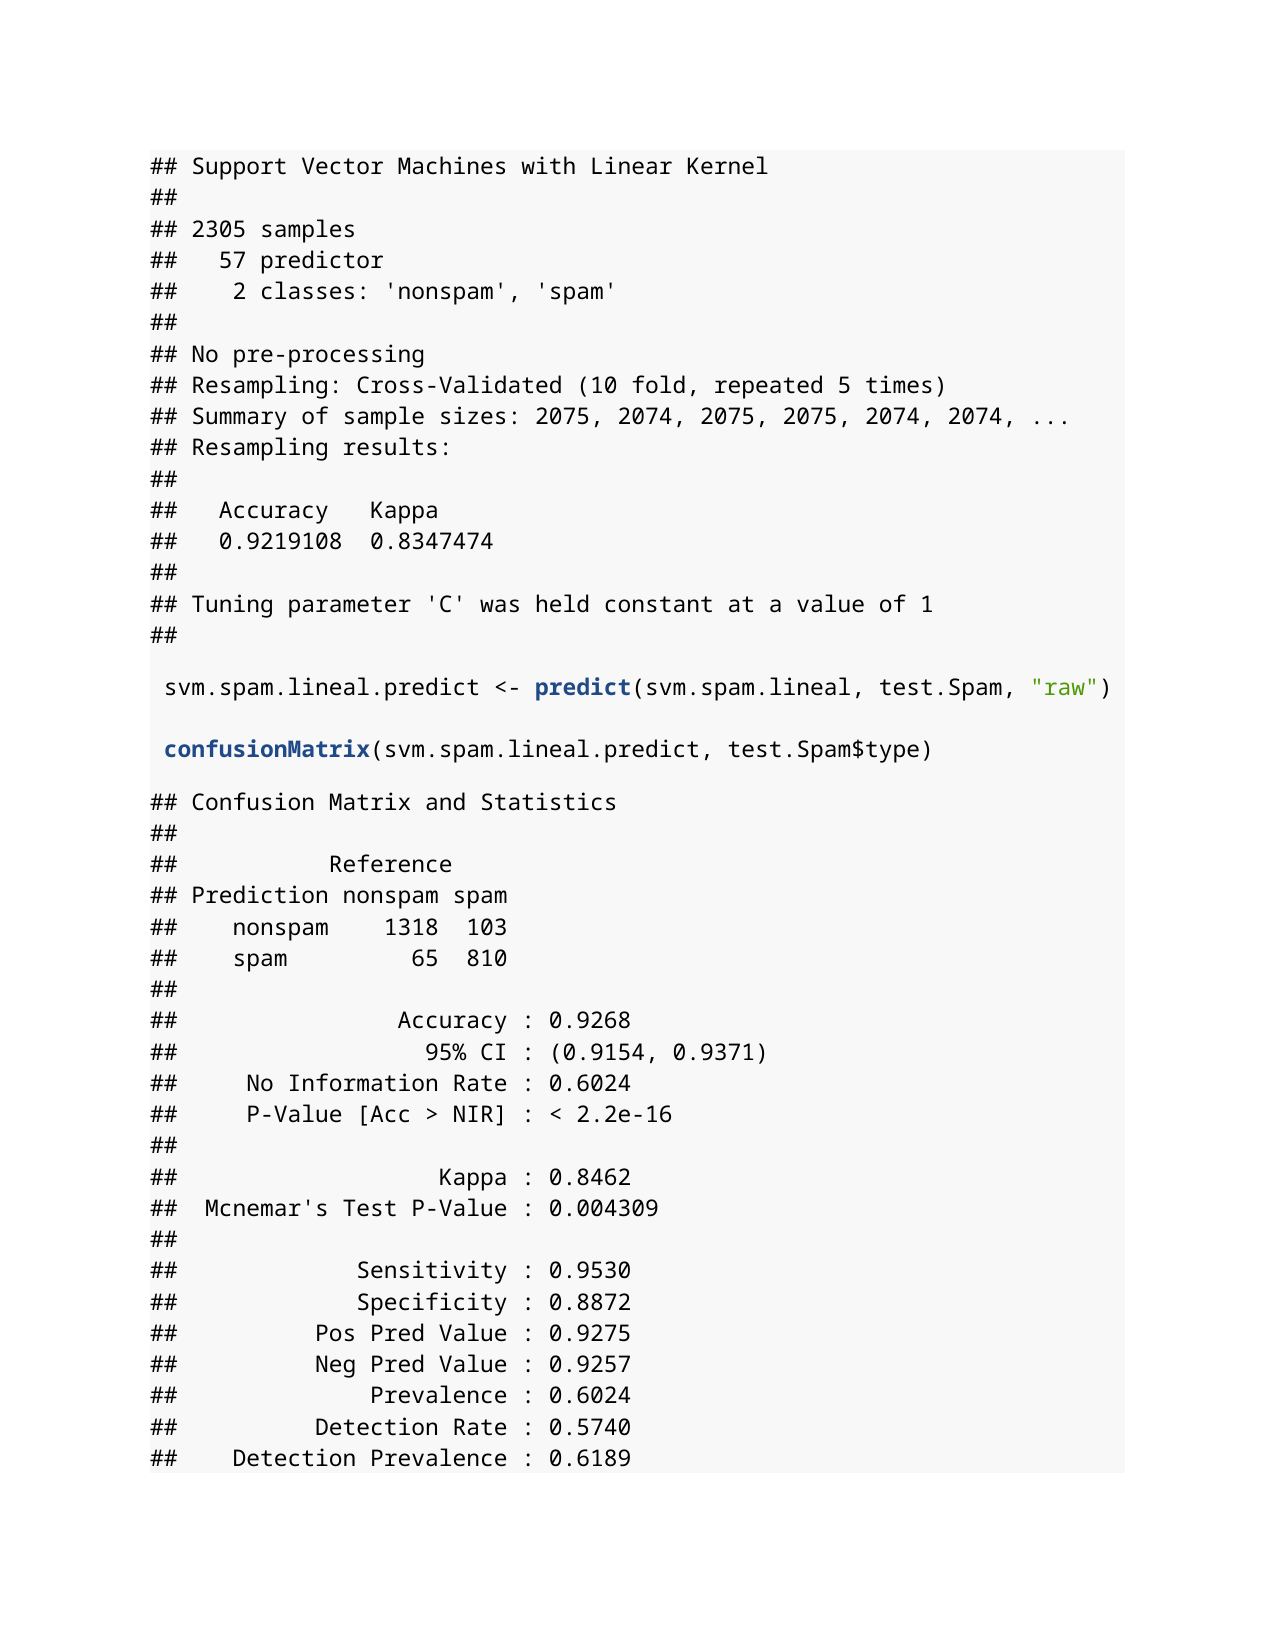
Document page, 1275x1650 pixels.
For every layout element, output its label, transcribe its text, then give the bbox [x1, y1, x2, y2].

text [150, 785, 1125, 1473]
text svm.spam.lineal.predict <- predict(svm.spam.lineal, test.Spam, "raw") confusionMatrix(svm.spam.lineal.predict, test.Spam$type) [150, 671, 1125, 764]
text ## Support Vector Machines with Linear Kernel ## ## 2305 samples ## 57 predictor ## 2 classes: 'nonspam', 'spam' ## ## No pre-processing ## Resampling: Cross-Validated (10 fold, repeated 5 times) ## Summary of sample sizes: 2075, 2074, 2075, 2075, 2074, 2074, ... ## Resampling results: ## ## Accuracy Kappa ## 0.9219108 0.8347474 ## ## Tuning parameter 'C' was held constant at a value of 1 ## [150, 150, 1125, 650]
